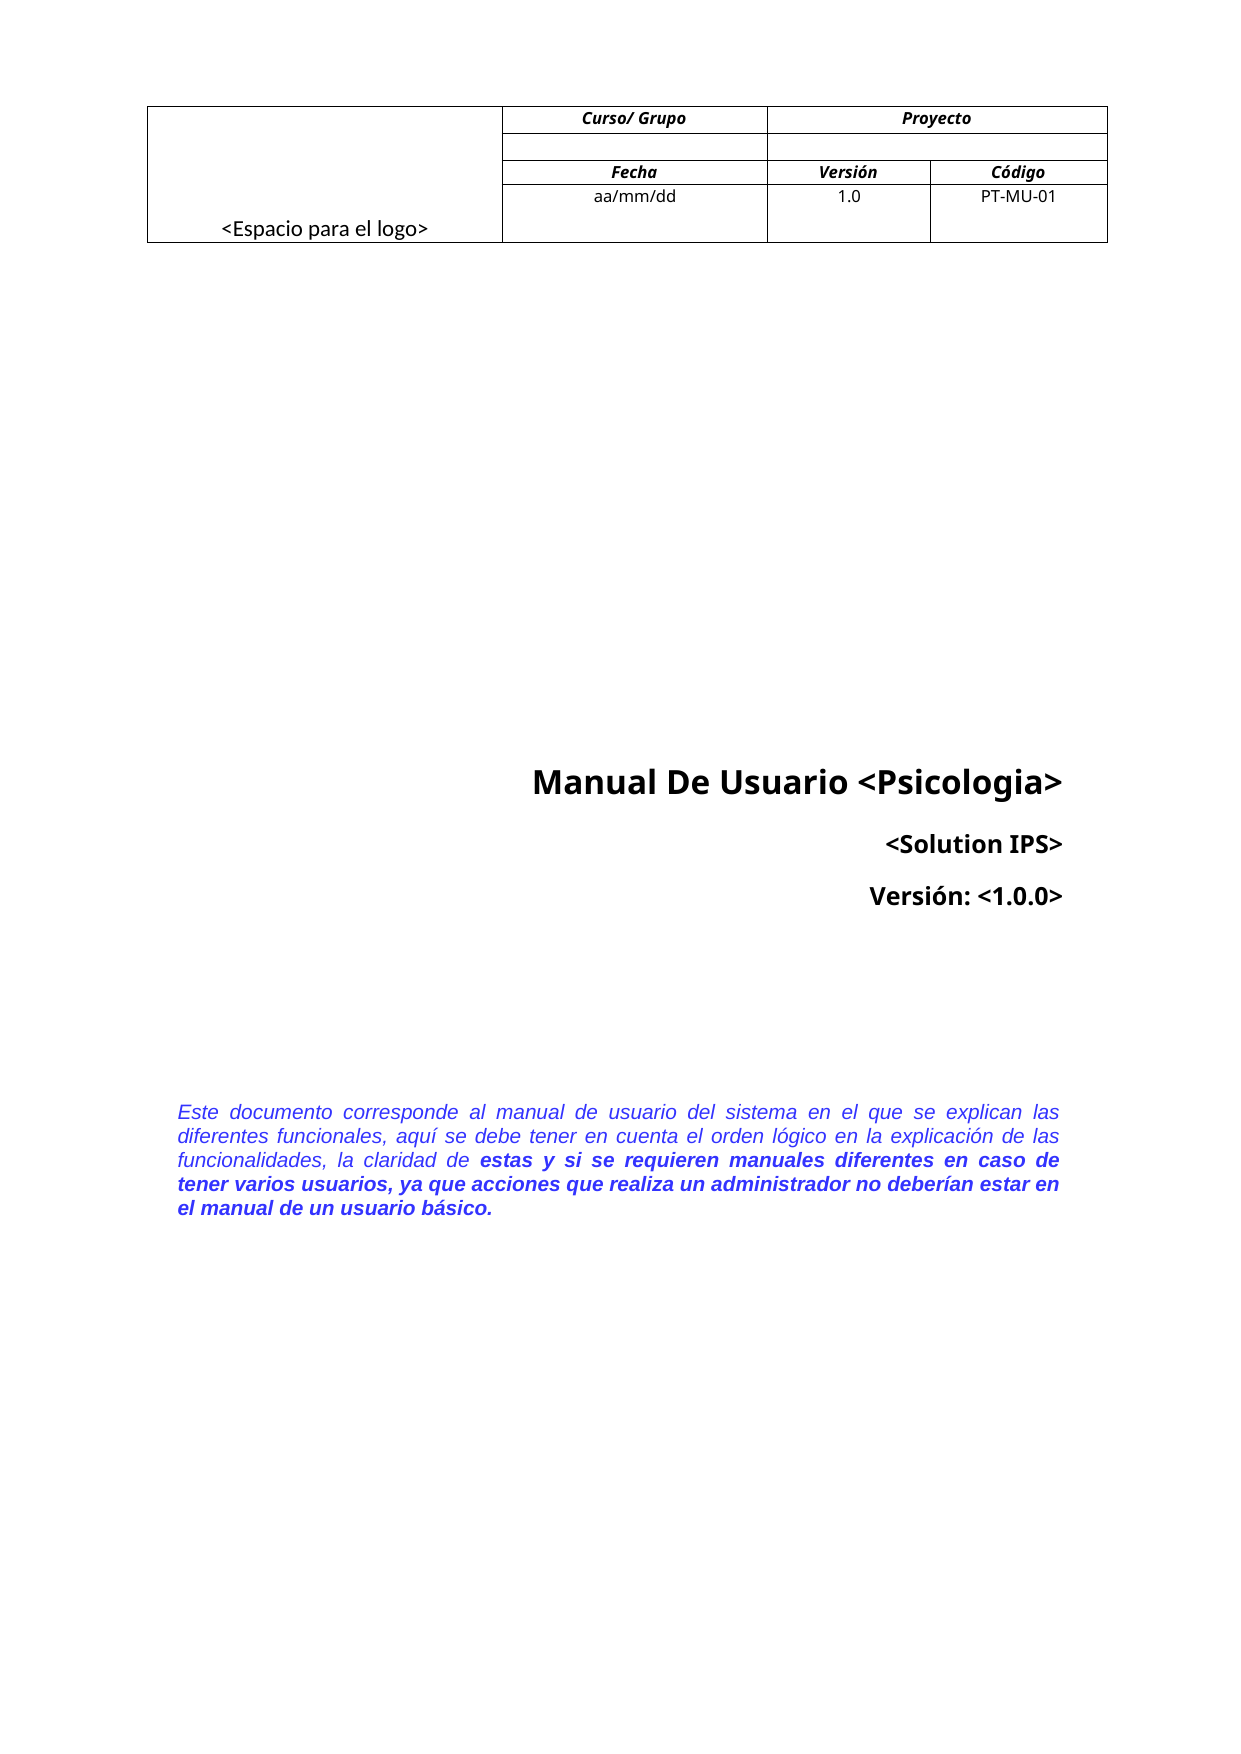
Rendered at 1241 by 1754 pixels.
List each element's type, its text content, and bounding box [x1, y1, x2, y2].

text Este documento corresponde al manual de usuario del sistema en el que se explican las diferentes funcionales, aquí se debe tener en cuenta el orden lógico en la explicación de las funcionalidades, la claridad de estas y si se requieren manuales diferentes en caso de tener varios usuarios, ya que acciones que realiza un administrador no deberían estar en el manual de un usuario básico. [177, 1099, 1063, 1219]
title Manual De Usuario <Psicologia> [177, 759, 1063, 804]
title Versión: <1.0.0> [177, 878, 1063, 912]
title <Solution IPS> [177, 827, 1063, 861]
